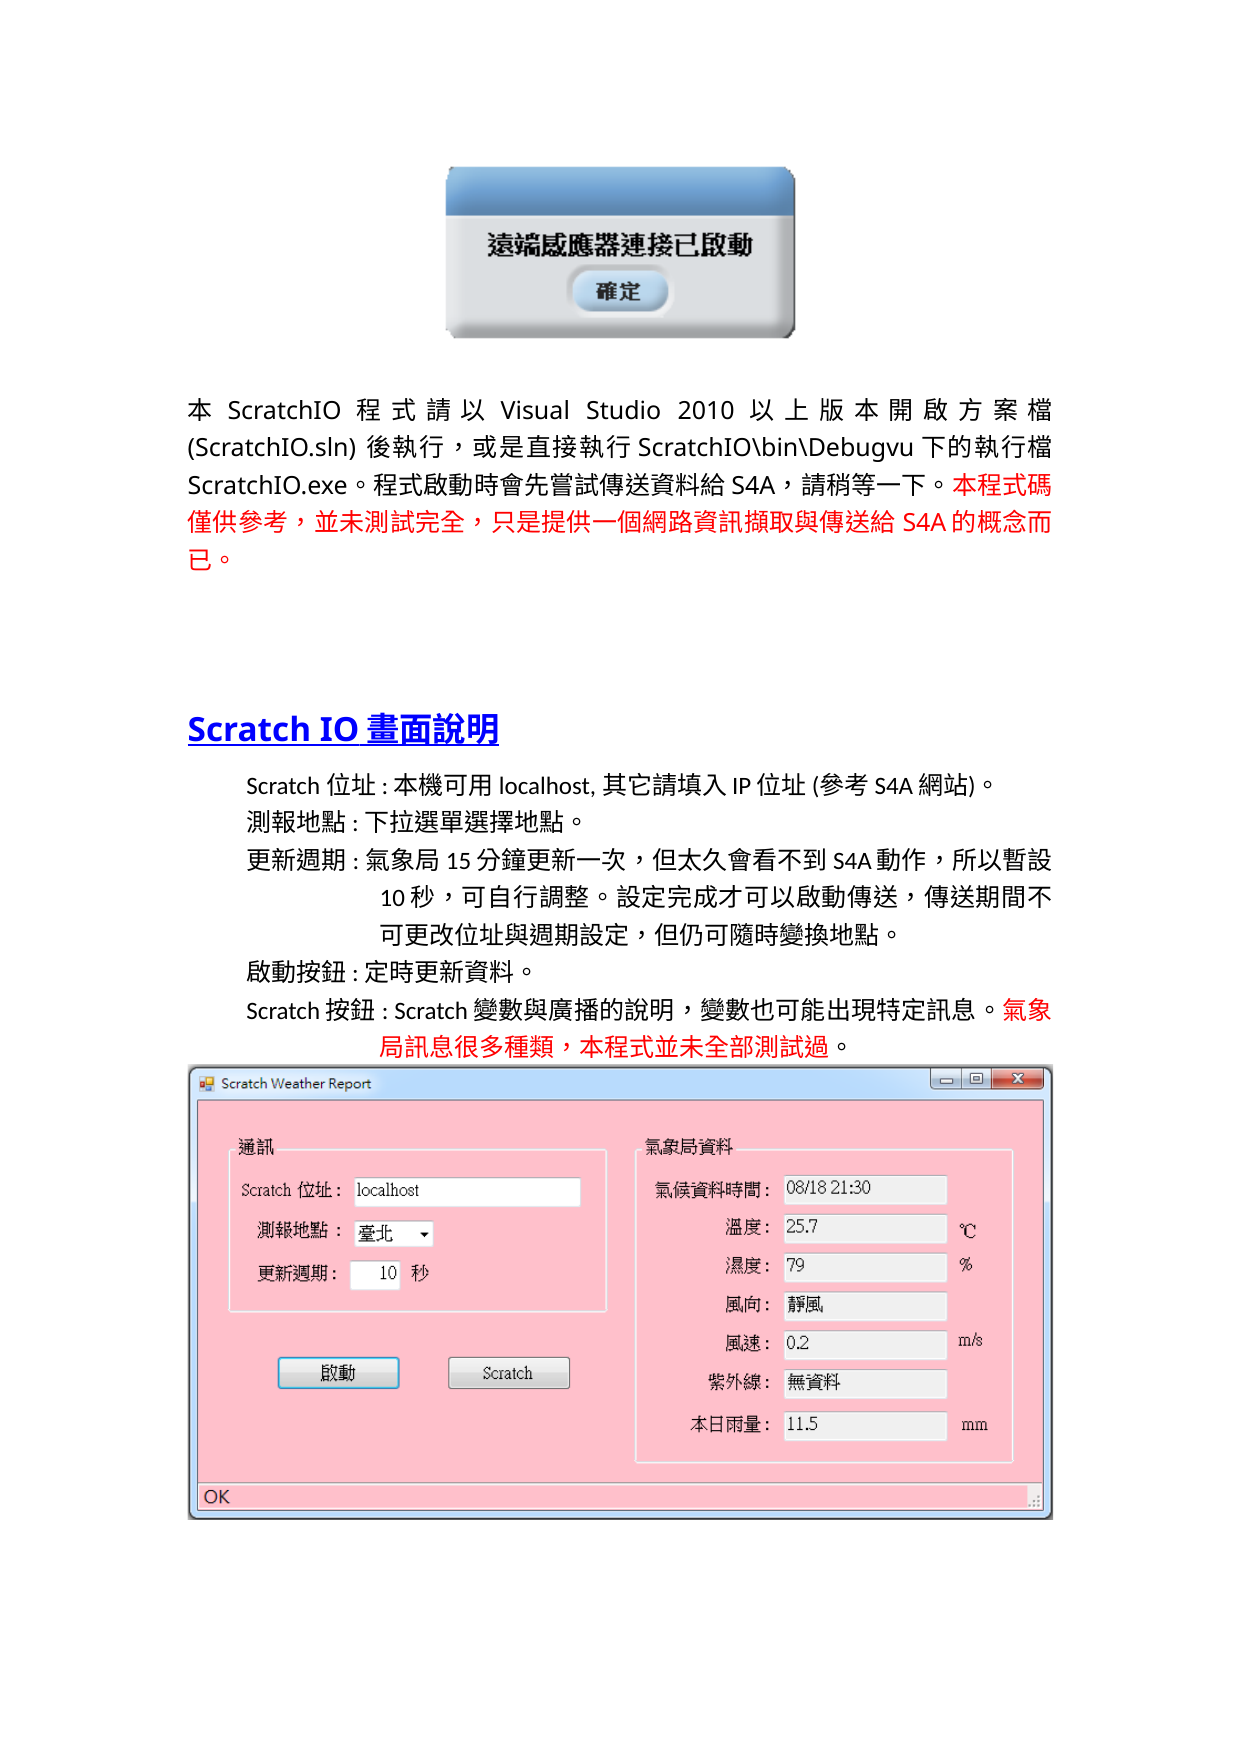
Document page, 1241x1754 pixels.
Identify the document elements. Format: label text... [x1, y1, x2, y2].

picture [443, 164, 797, 340]
text Scratch按鈕 : Scratch變數與廣播的說明，變數也可能出現特定訊息。氣象局訊息很多種類，本程式並未全部測試過。 [246, 989, 1053, 1064]
text Scratch IO畫面說明 [187, 689, 1053, 764]
text 本ScratchIO程式請以Visual Studio 2010以上版本開啟方案檔 (ScratchIO.sln) 後執行，或是直接執行ScratchIO\bin\Debugvu下的執行檔ScratchIO.exe。程式啟動時會先嘗試傳送資料給S4A，請稍等一下。本程式碼僅供參考，並未測試完全，只是提供一個網路資訊擷取與傳送給S4A的概念而已。 [187, 389, 1053, 577]
picture [187, 1064, 1054, 1520]
text 更新週期 : 氣象局15分鐘更新一次，但太久會看不到S4A動作，所以暫設10秒，可自行調整。設定完成才可以啟動傳送，傳送期間不可更改位址與週期設定，但仍可隨時變換地點。 [246, 839, 1053, 952]
text 測報地點 : 下拉選單選擇地點。 [246, 802, 1053, 839]
text Scratch 位址 : 本機可用localhost, 其它請填入IP位址 (參考S4A網站)。 [246, 764, 1053, 802]
text 啟動按鈕 : 定時更新資料。 [246, 952, 1053, 989]
